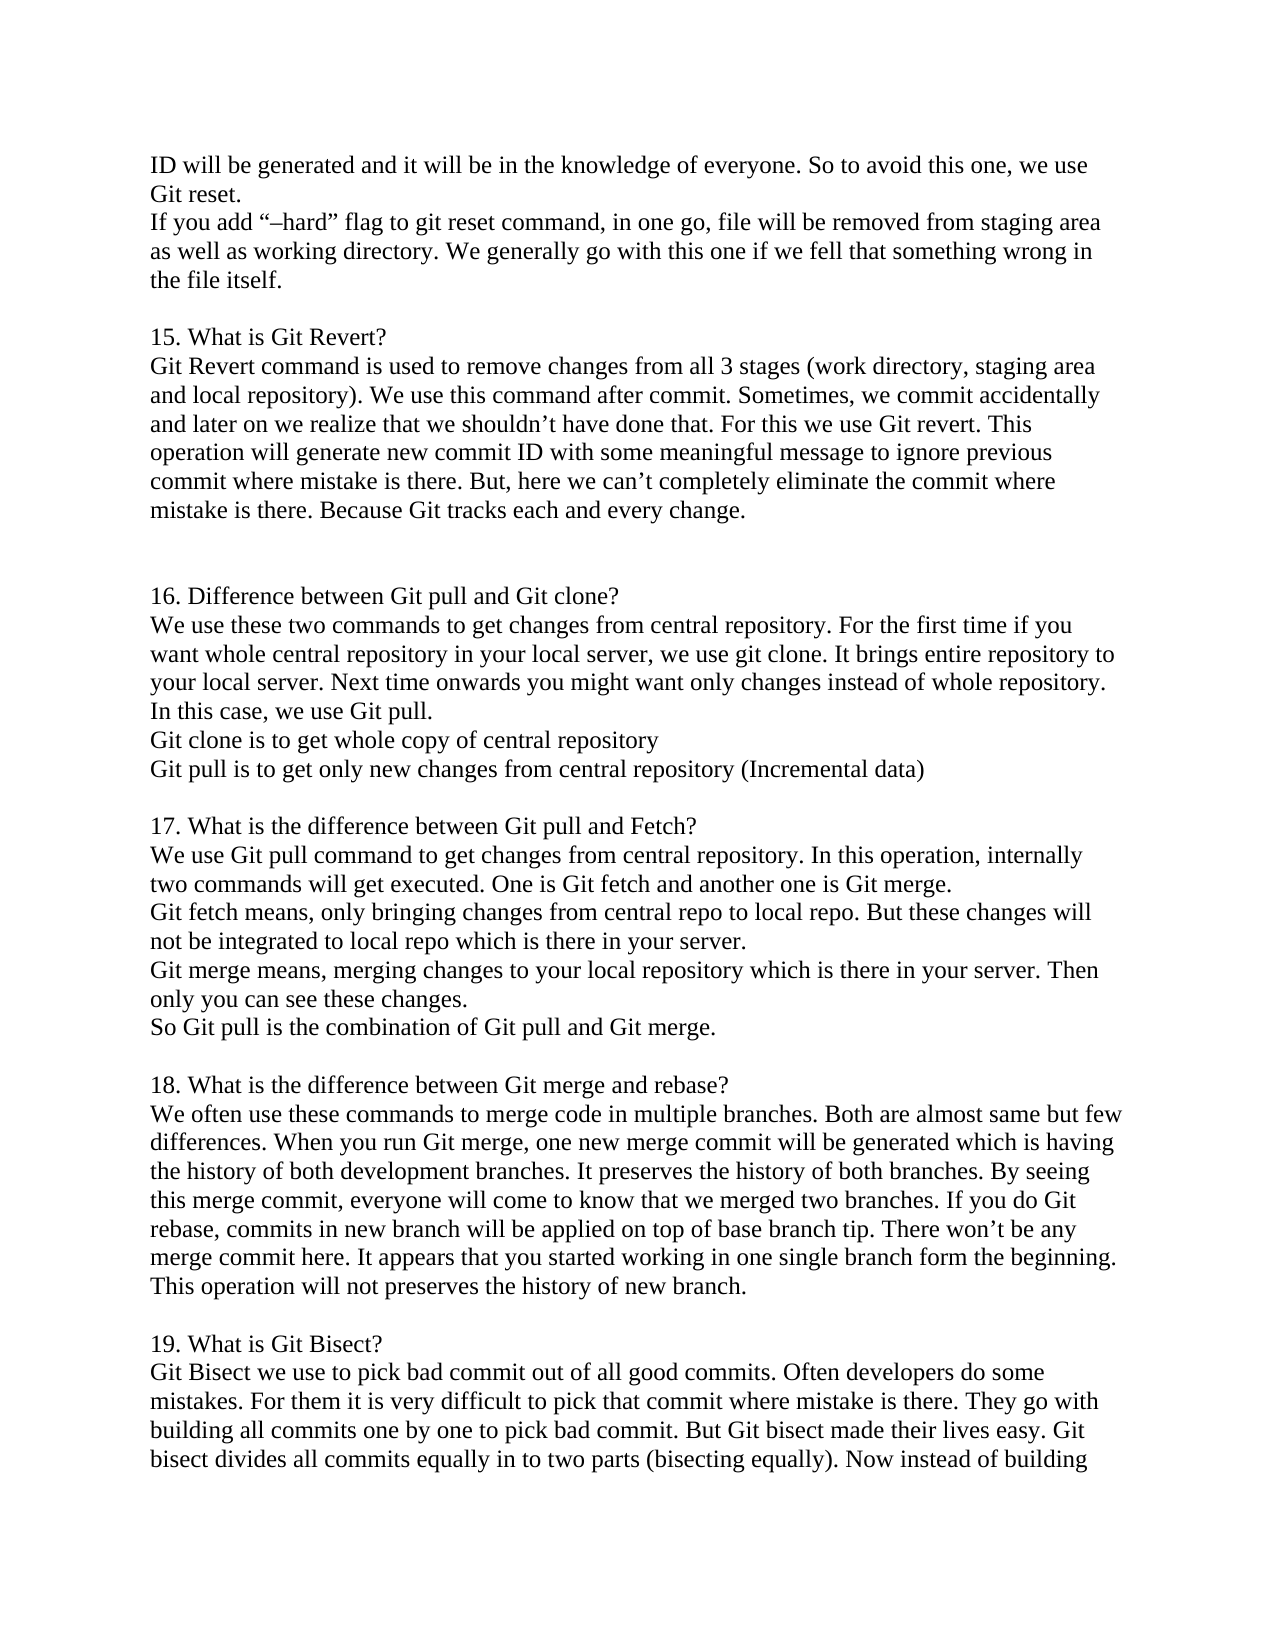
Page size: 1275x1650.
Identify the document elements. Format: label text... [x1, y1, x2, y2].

text Git fetch means, only bringing changes from central repo to local repo. But these changes will not be integrated to local repo which is there in your server. [150, 897, 1125, 955]
text 18. What is the difference between Git merge and rebase? [150, 1070, 1125, 1099]
text Git merge means, merging changes to your local repository which is there in your server. Then only you can see these changes. [150, 955, 1125, 1012]
text 19. What is Git Bisect? [150, 1329, 1125, 1357]
text We use these two commands to get changes from central repository. For the first time if you want whole central repository in your local server, we use git clone. It brings entire repository to your local server. Next time onwards you might want only changes instead of whole repository. In this case, we use Git pull. [150, 610, 1125, 725]
text We often use these commands to merge code in multiple branches. Both are almost same but few differences. When you run Git merge, one new merge commit will be generated which is having the history of both development branches. It preserves the history of both branches. By seeing this merge commit, everyone will come to know that we merged two branches. If you do Git rebase, commits in new branch will be applied on top of base branch tip. There won’t be any merge commit here. It appears that you started working in one single branch form the beginning. This operation will not preserves the history of new branch. [150, 1099, 1125, 1300]
text So Git pull is the combination of Git pull and Git merge. [150, 1012, 1125, 1041]
text 15. What is Git Revert? [150, 322, 1125, 351]
text Git pull is to get only new changes from central repository (Incremental data) [150, 754, 1125, 782]
text 17. What is the difference between Git pull and Fetch? [150, 811, 1125, 840]
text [150, 1357, 1125, 1472]
text Git clone is to get whole copy of central repository [150, 725, 1125, 754]
text 16. Difference between Git pull and Git clone? [150, 581, 1125, 610]
text If you add “–hard” flag to git reset command, in one go, file will be removed from staging area as well as working directory. We generally go with this one if we fell that something wrong in the file itself. [150, 207, 1125, 294]
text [150, 150, 1125, 207]
text We use Git pull command to get changes from central repository. In this operation, internally two commands will get executed. One is Git fetch and another one is Git merge. [150, 840, 1125, 897]
text Git Revert command is used to remove changes from all 3 stages (work directory, staging area and local repository). We use this command after commit. Sometimes, we commit accidentally and later on we realize that we shouldn’t have done that. For this we use Git revert. This operation will generate new commit ID with some meaningful message to ignore previous commit where mistake is there. But, here we can’t completely eliminate the commit where mistake is there. Because Git tracks each and every change. [150, 351, 1125, 524]
